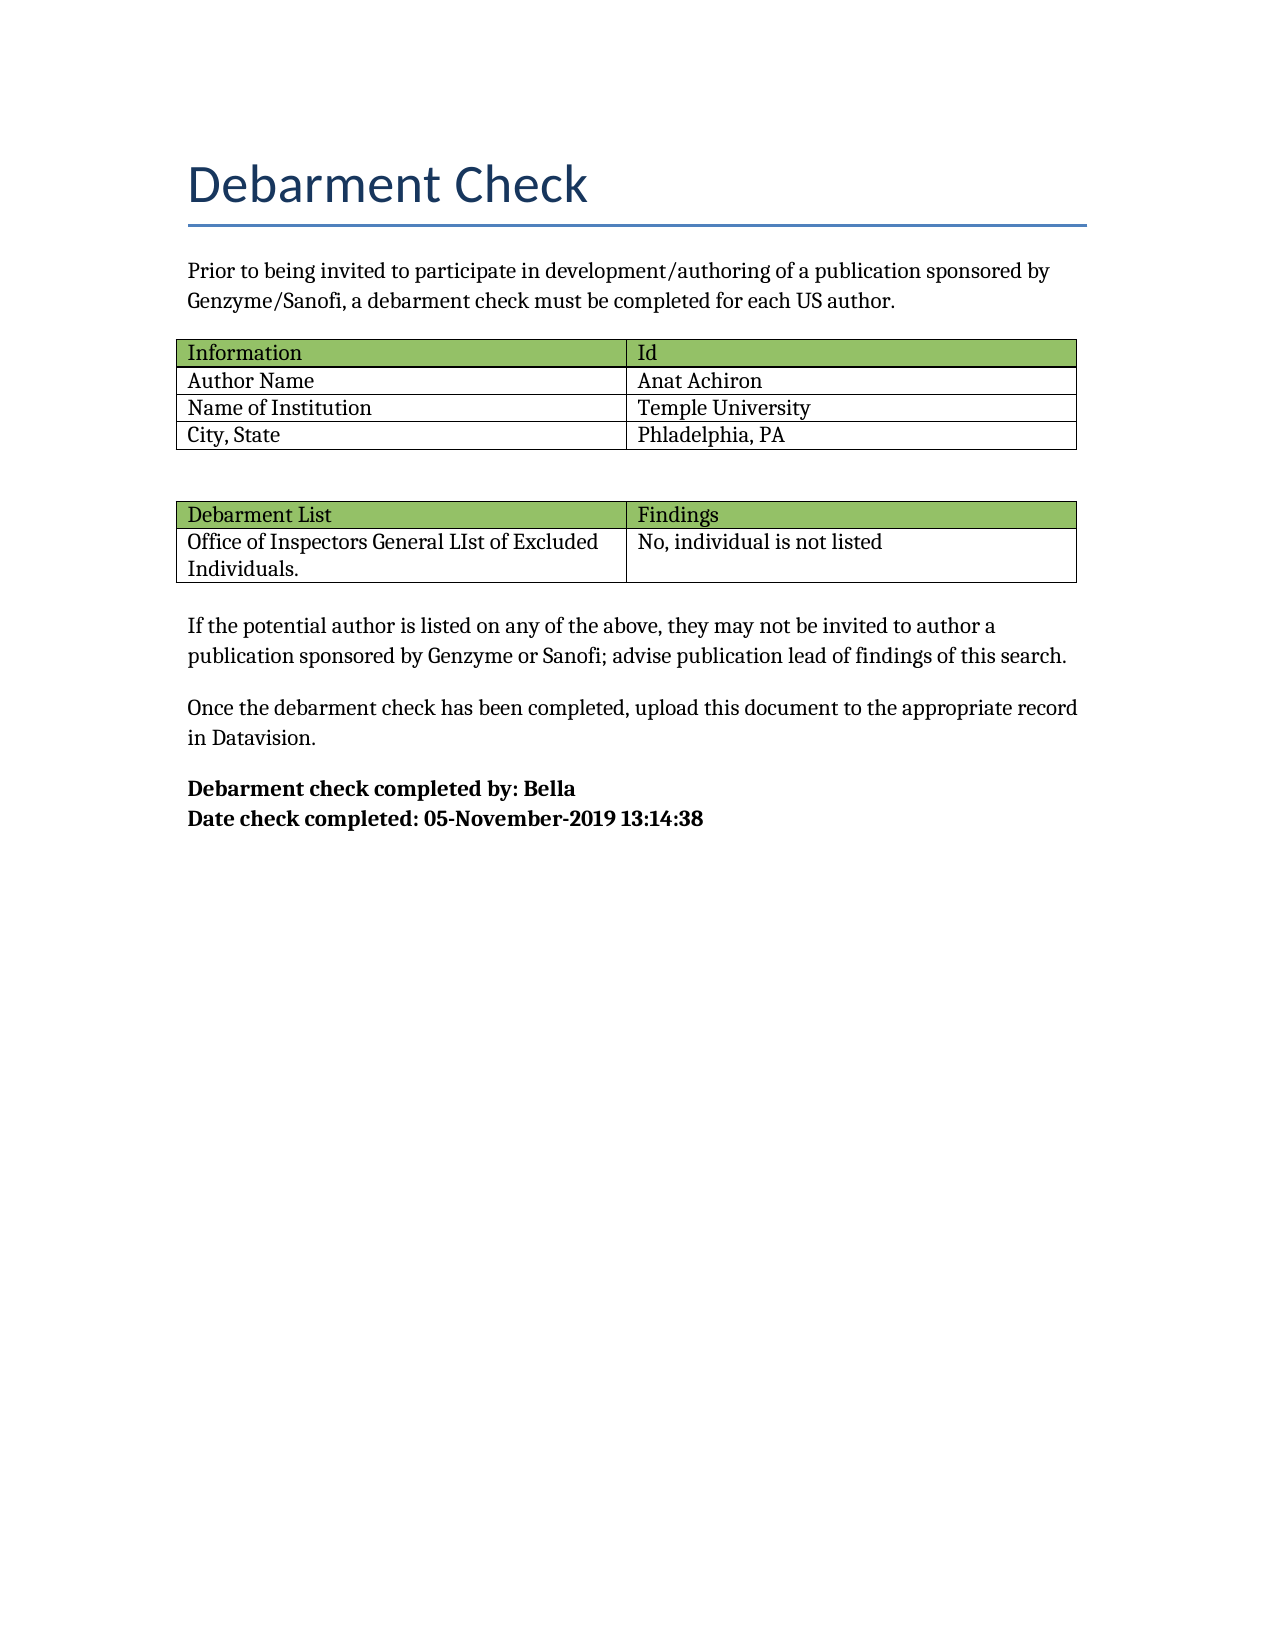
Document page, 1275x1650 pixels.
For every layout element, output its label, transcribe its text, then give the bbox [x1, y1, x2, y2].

text Prior to being invited to participate in development/authoring of a publication sponsored by Genzyme/Sanofi, a debarment check must be completed for each US author. [187, 258, 1087, 314]
table_cell Name of Institution [177, 395, 626, 421]
table_cell No, individual is not listed [627, 529, 1076, 582]
table_cell Temple University [627, 395, 1076, 421]
table_header Debarment List [177, 502, 626, 528]
table_cell Office of Inspectors General LIst of Excluded Individuals. [177, 529, 626, 582]
table_cell Author Name [177, 368, 626, 394]
table_cell Phladelphia, PA [627, 422, 1076, 449]
table_header Findings [627, 502, 1076, 528]
text Once the debarment check has been completed, upload this document to the appropriate record in Datavision. [187, 694, 1087, 751]
table_header Id [627, 340, 1076, 366]
table_header Information [177, 340, 626, 366]
text Debarment check completed by: Bella Date check completed: 05-November-2019 13:14:38 [187, 776, 1087, 862]
text If the potential author is listed on any of the above, they may not be invited to author a publication sponsored by Genzyme or Sanofi; advise publication lead of findings of this search. [187, 583, 1087, 670]
table_cell Anat Achiron [627, 368, 1076, 394]
table_cell City, State [177, 422, 626, 449]
title Debarment Check [187, 150, 1087, 227]
